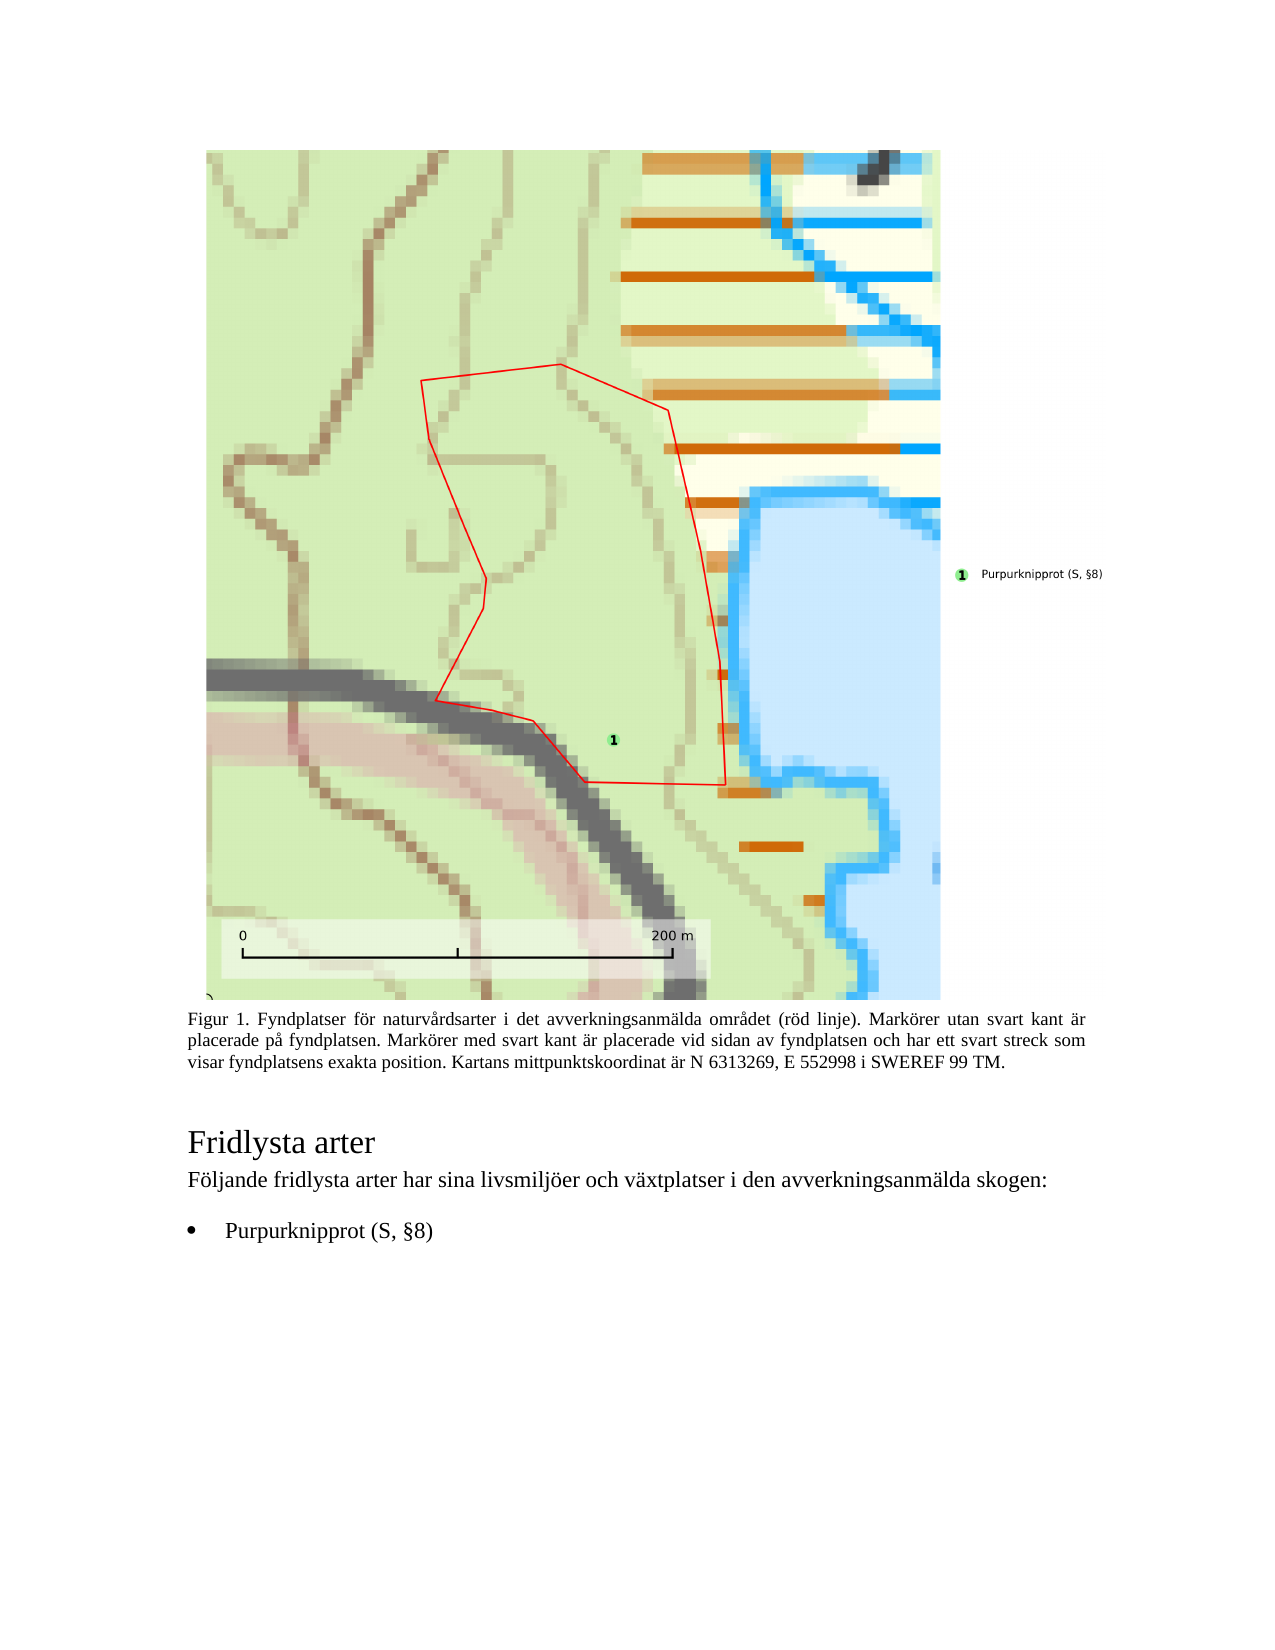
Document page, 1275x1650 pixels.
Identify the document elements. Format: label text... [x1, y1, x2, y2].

subtitle Fridlysta arter [187, 1122, 1087, 1161]
text Följande fridlysta arter har sina livsmiljöer och växtplatser i den avverkningsanmälda skogen: [187, 1166, 1087, 1193]
picture [206, 150, 1107, 1000]
list Purpurknipprot (S, §8) [187, 1217, 1087, 1244]
text Figur 1. Fyndplatser för naturvårdsarter i det avverkningsanmälda området (röd linje). Markörer utan svart kant är placerade på fyndplatsen. Markörer med svart kant är placerade vid sidan av fyndplatsen och har ett svart streck som visar fyndplatsens exakta position. Kartans mittpunktskoordinat är N 6313269, E 552998 i SWEREF 99 TM. [187, 1008, 1087, 1072]
